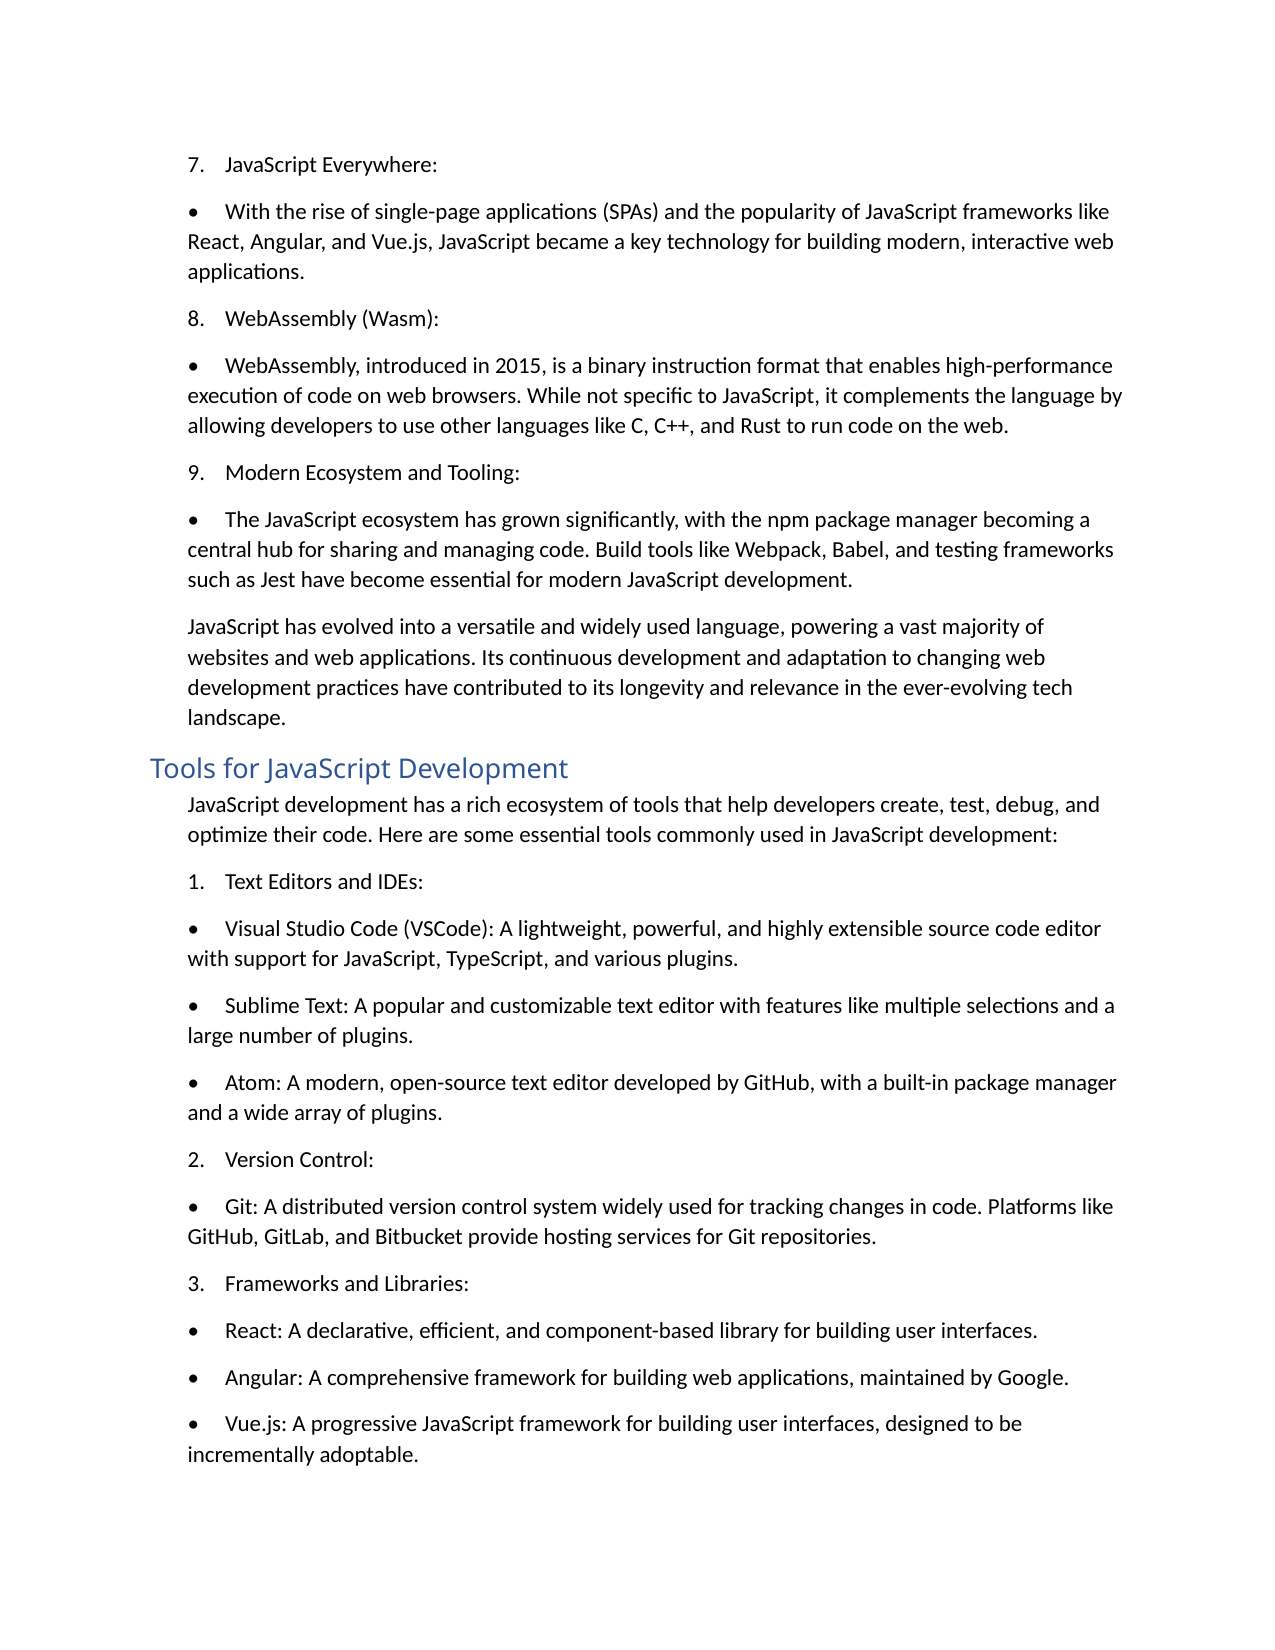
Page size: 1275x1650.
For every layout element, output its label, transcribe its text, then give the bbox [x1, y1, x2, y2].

text • React: A declarative, efficient, and component-based library for building user interfaces. [187, 1316, 1125, 1344]
text JavaScript development has a rich ecosystem of tools that help developers create, test, debug, and optimize their code. Here are some essential tools commonly used in JavaScript development: [187, 790, 1125, 848]
text JavaScript has evolved into a versatile and widely used language, powering a vast majority of websites and web applications. Its continuous development and adaptation to changing web development practices have contributed to its longevity and relevance in the ever-evolving tech landscape. [187, 612, 1125, 731]
text • With the rise of single-page applications (SPAs) and the popularity of JavaScript frameworks like React, Angular, and Vue.js, JavaScript became a key technology for building modern, interactive web applications. [187, 197, 1125, 285]
text 9. Modern Ecosystem and Tooling: [187, 458, 1125, 486]
text • Git: A distributed version control system widely used for tracking changes in code. Platforms like GitHub, GitLab, and Bitbucket provide hosting services for Git repositories. [187, 1192, 1125, 1250]
text • WebAssembly, introduced in 2015, is a binary instruction format that enables high-performance execution of code on web browsers. While not specific to JavaScript, it complements the language by allowing developers to use other languages like C, C++, and Rust to run code on the web. [187, 351, 1125, 439]
text • Sublime Text: A popular and customizable text editor with features like multiple selections and a large number of plugins. [187, 991, 1125, 1049]
text 8. WebAssembly (Wasm): [187, 304, 1125, 332]
text 7. JavaScript Everywhere: [187, 150, 1125, 178]
text • The JavaScript ecosystem has grown significantly, with the npm package manager becoming a central hub for sharing and managing code. Build tools like Webpack, Babel, and testing frameworks such as Jest have become essential for modern JavaScript development. [187, 505, 1125, 594]
text 1. Text Editors and IDEs: [187, 867, 1125, 895]
text • Angular: A comprehensive framework for building web applications, maintained by Google. [187, 1363, 1125, 1391]
text • Atom: A modern, open-source text editor developed by GitHub, with a built-in package manager and a wide array of plugins. [187, 1068, 1125, 1126]
subtitle Tools for JavaScript Development [150, 750, 1125, 787]
text 3. Frameworks and Libraries: [187, 1269, 1125, 1297]
text 2. Version Control: [187, 1145, 1125, 1173]
text • Vue.js: A progressive JavaScript framework for building user interfaces, designed to be incrementally adoptable. [187, 1409, 1125, 1468]
text • Visual Studio Code (VSCode): A lightweight, powerful, and highly extensible source code editor with support for JavaScript, TypeScript, and various plugins. [187, 914, 1125, 972]
